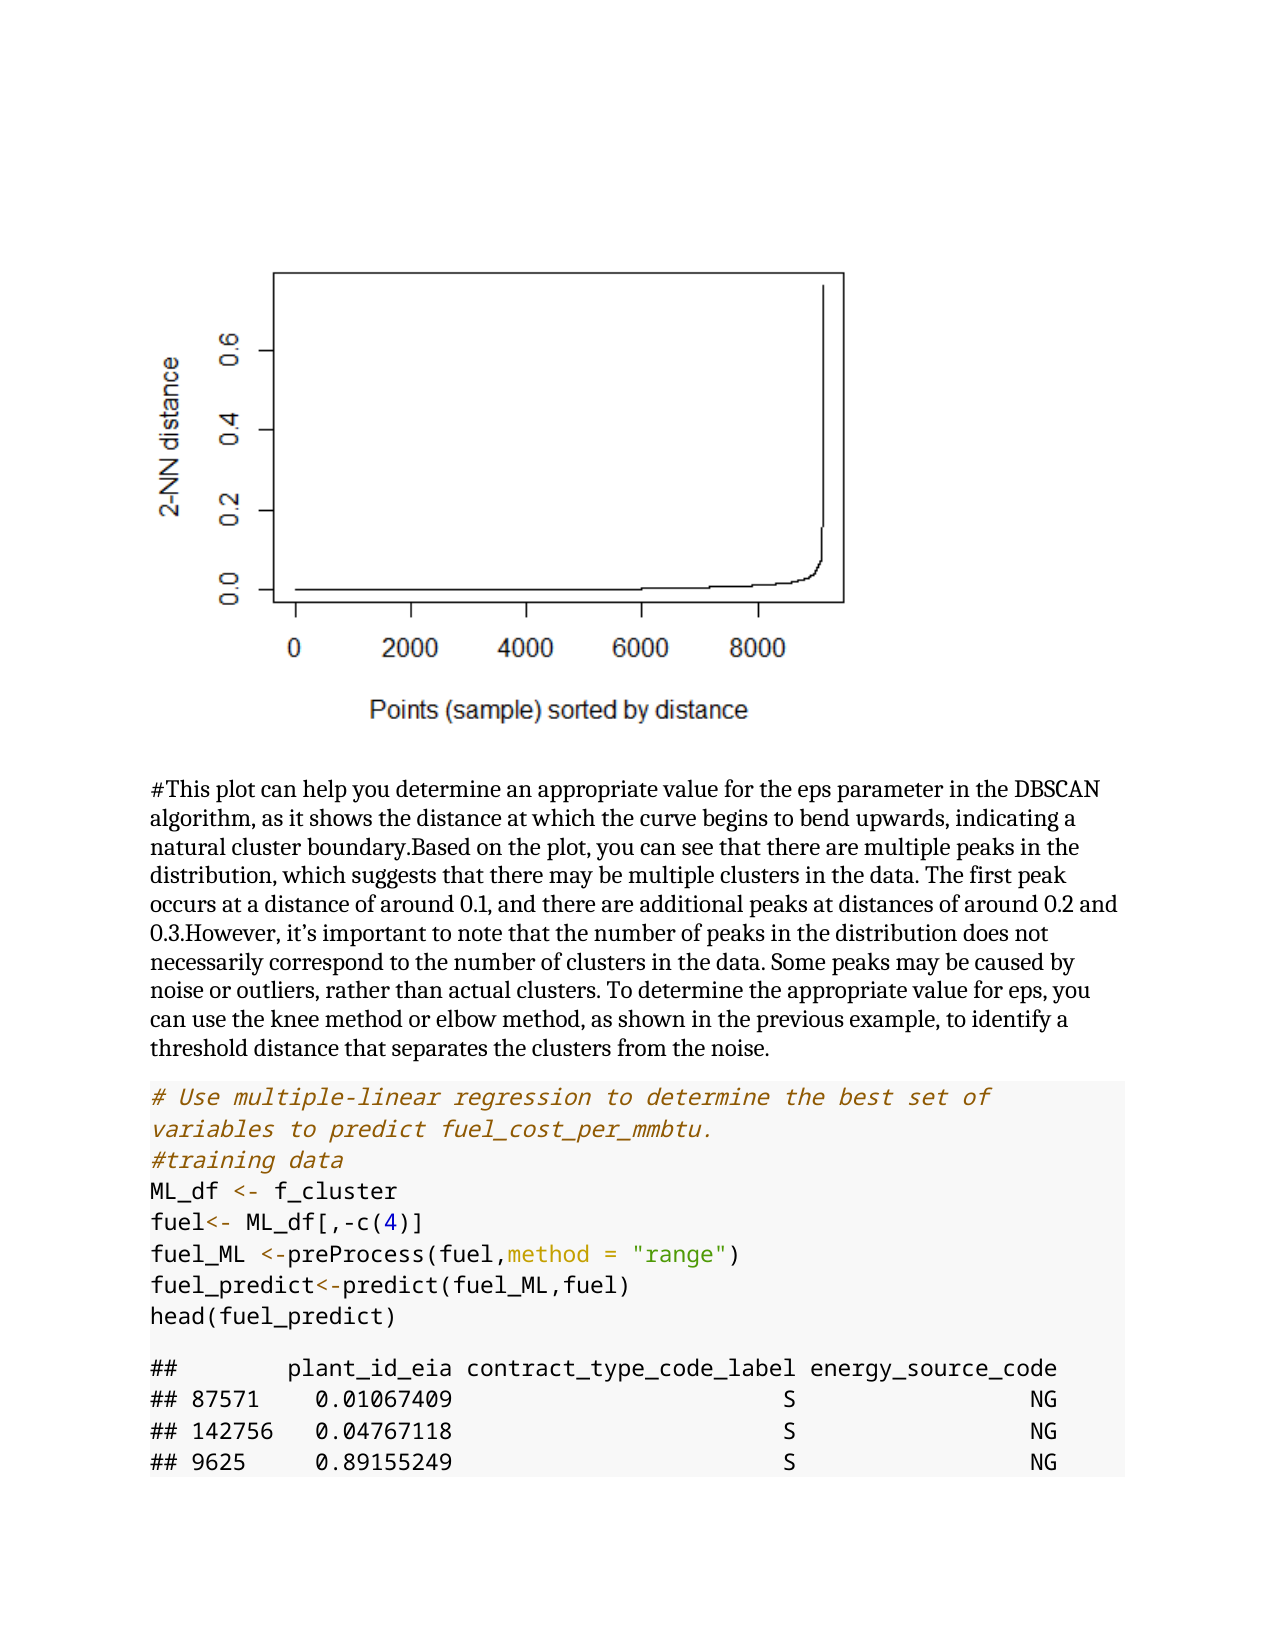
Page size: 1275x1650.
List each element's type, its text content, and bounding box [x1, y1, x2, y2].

picture [150, 150, 908, 757]
text #This plot can help you determine an appropriate value for the eps parameter in the DBSCAN algorithm, as it shows the distance at which the curve begins to bend upwards, indicating a natural cluster boundary.Based on the plot, you can see that there are multiple peaks in the distribution, which suggests that there may be multiple clusters in the data. The first peak occurs at a distance of around 0.1, and there are additional peaks at distances of around 0.2 and 0.3.However, it’s important to note that the number of peaks in the distribution does not necessarily correspond to the number of clusters in the data. Some peaks may be caused by noise or outliers, rather than actual clusters. To determine the appropriate value for eps, you can use the knee method or elbow method, as shown in the previous example, to identify a threshold distance that separates the clusters from the noise. [150, 775, 1125, 1063]
text # Use multiple-linear regression to determine the best set of variables to predict fuel_cost_per_mmbtu. #training data ML_df <- f_cluster fuel<- ML_df[,-c(4)] fuel_ML <-preProcess(fuel,method = "range") fuel_predict<-predict(fuel_ML,fuel) head(fuel_predict) [342, 1081, 1125, 1331]
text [150, 1352, 1125, 1477]
